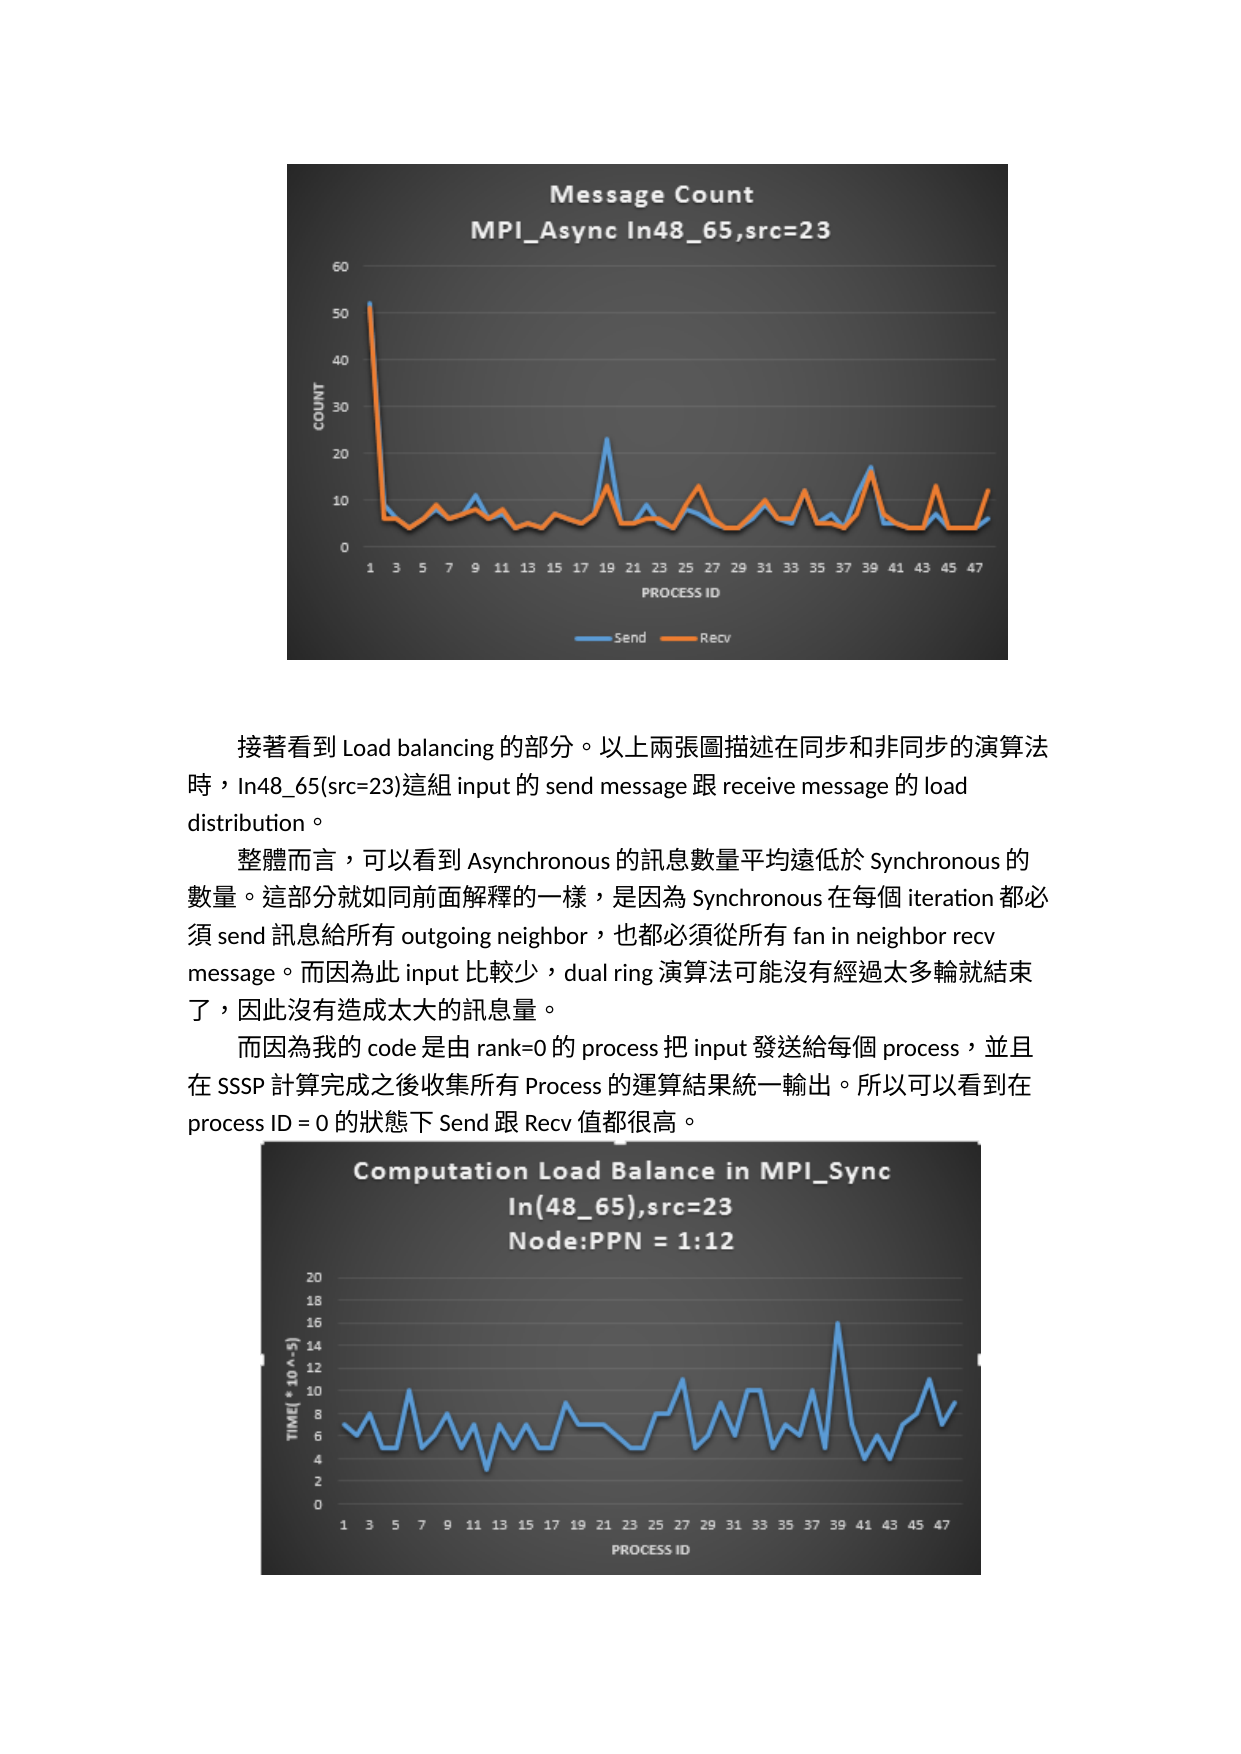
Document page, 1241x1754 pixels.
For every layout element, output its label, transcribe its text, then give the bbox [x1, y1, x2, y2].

text 而因為我的code是由rank=0的process把input發送給每個process，並且在SSSP計算完成之後收集所有Process的運算結果統一輸出。所以可以看到在process ID = 0 的狀態下Send跟Recv值都很高。 [187, 1027, 1053, 1139]
text 整體而言，可以看到Asynchronous的訊息數量平均遠低於Synchronous的數量。這部分就如同前面解釋的一樣，是因為Synchronous在每個iteration都必須send訊息給所有outgoing neighbor，也都必須從所有fan in neighbor recv message。而因為此input比較少，dual ring演算法可能沒有經過太多輪就結束了，因此沒有造成太大的訊息量。 [187, 839, 1053, 1027]
picture [287, 164, 1008, 660]
picture [260, 1139, 981, 1575]
text 接著看到Load balancing的部分。以上兩張圖描述在同步和非同步的演算法時，In48_65(src=23)這組input的send message跟receive message的load distribution。 [187, 727, 1053, 839]
